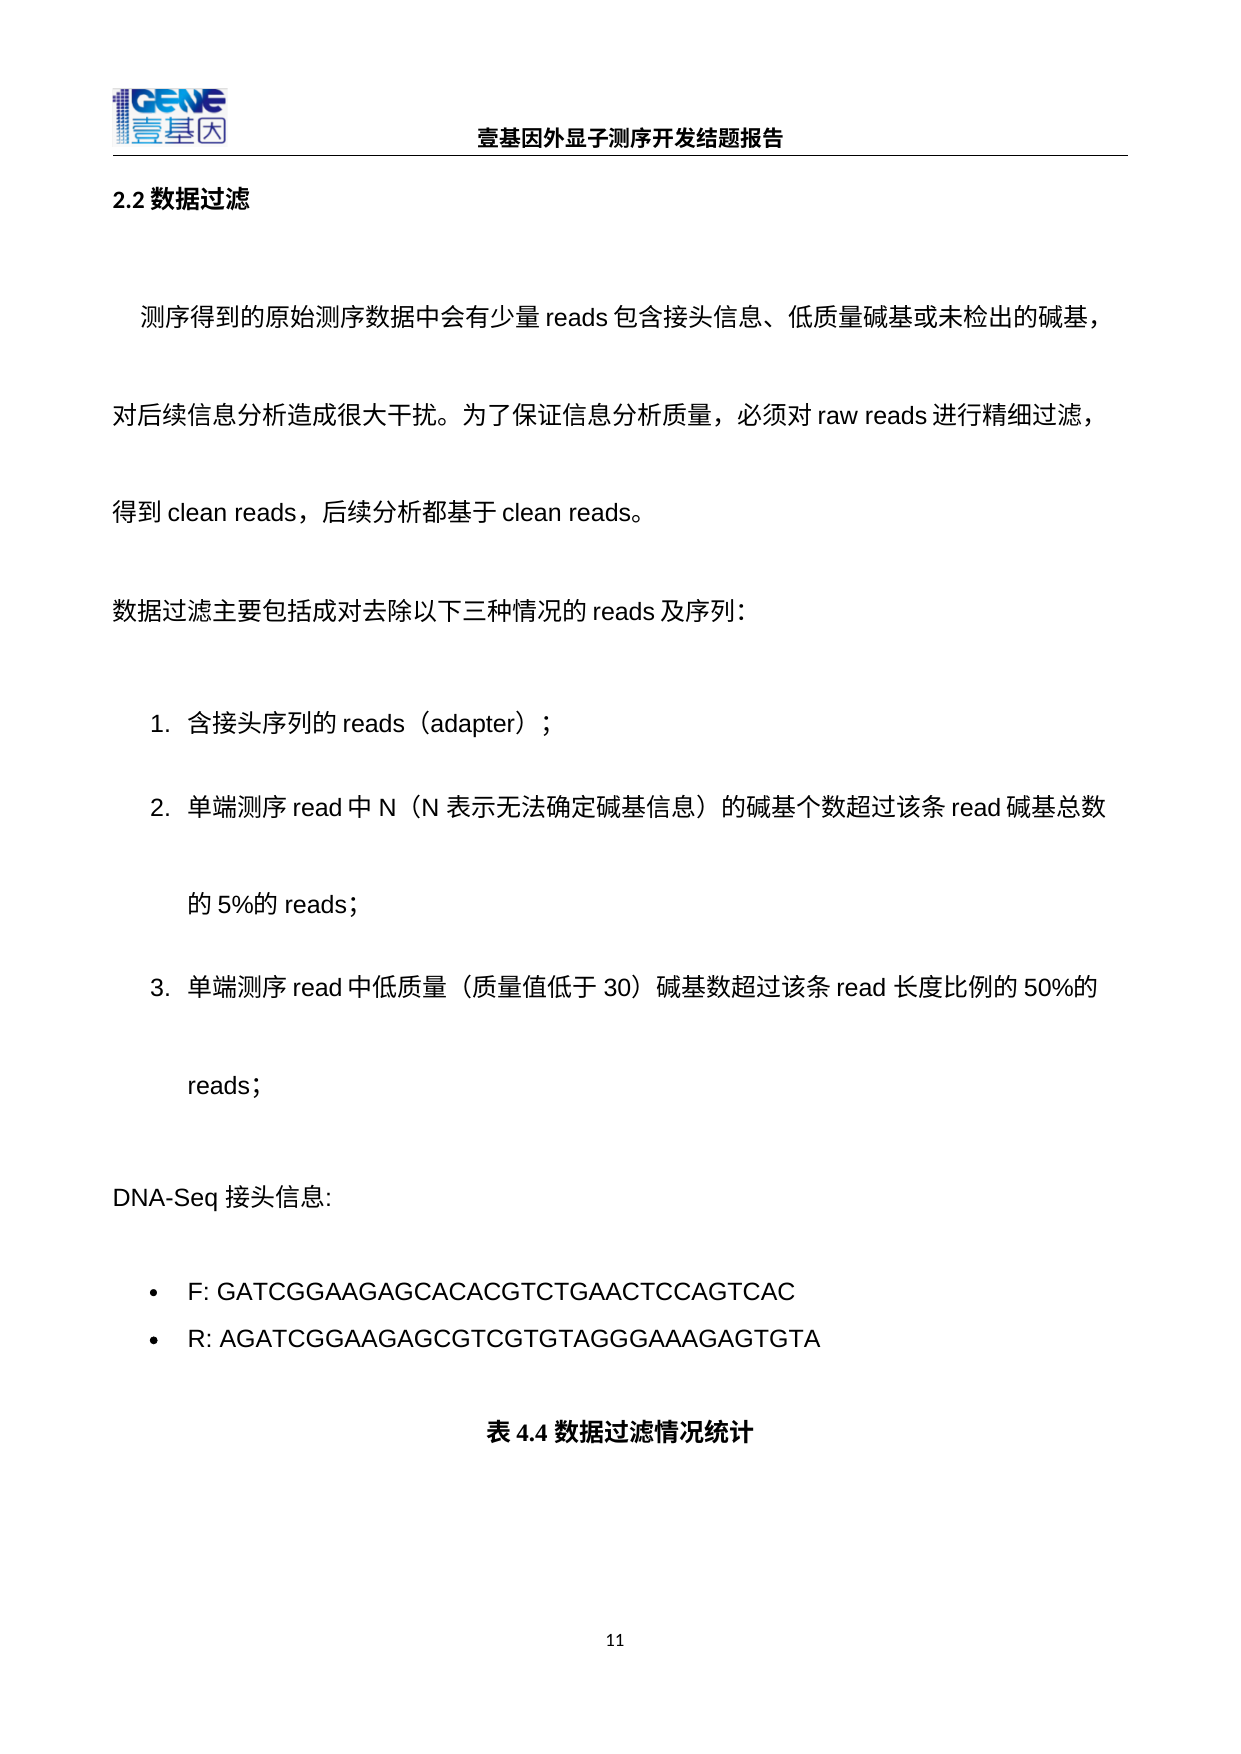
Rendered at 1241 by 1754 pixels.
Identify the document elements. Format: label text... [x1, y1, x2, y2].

text 测序得到的原始测序数据中会有少量reads包含接头信息、低质量碱基或未检出的碱基，对后续信息分析造成很大干扰。为了保证信息分析质量，必须对raw reads进行精细过滤，得到clean reads，后续分析都基于clean reads。 [112, 283, 1128, 543]
list R: AGATCGGAAGAGCGTCGTGTAGGGAAAGAGTGTA [150, 1322, 1128, 1355]
text 表4.4 数据过滤情况统计 [112, 1398, 1128, 1463]
list 含接头序列的reads（adapter）； [150, 689, 1128, 754]
text 数据过滤主要包括成对去除以下三种情况的reads及序列： [112, 577, 1128, 642]
subtitle 2.2 数据过滤 [112, 165, 1128, 230]
list F: GATCGGAAGAGCACACGTCTGAACTCCAGTCAC [150, 1275, 1128, 1308]
list 单端测序read中低质量（质量值低于 30）碱基数超过该条read 长度比例的 50%的reads； [150, 953, 1128, 1116]
list 单端测序read中 N（N 表示无法确定碱基信息）的碱基个数超过该条read碱基总数的5%的 reads； [150, 773, 1128, 935]
text DNA-Seq 接头信息: [112, 1163, 1128, 1228]
picture [112, 88, 228, 147]
